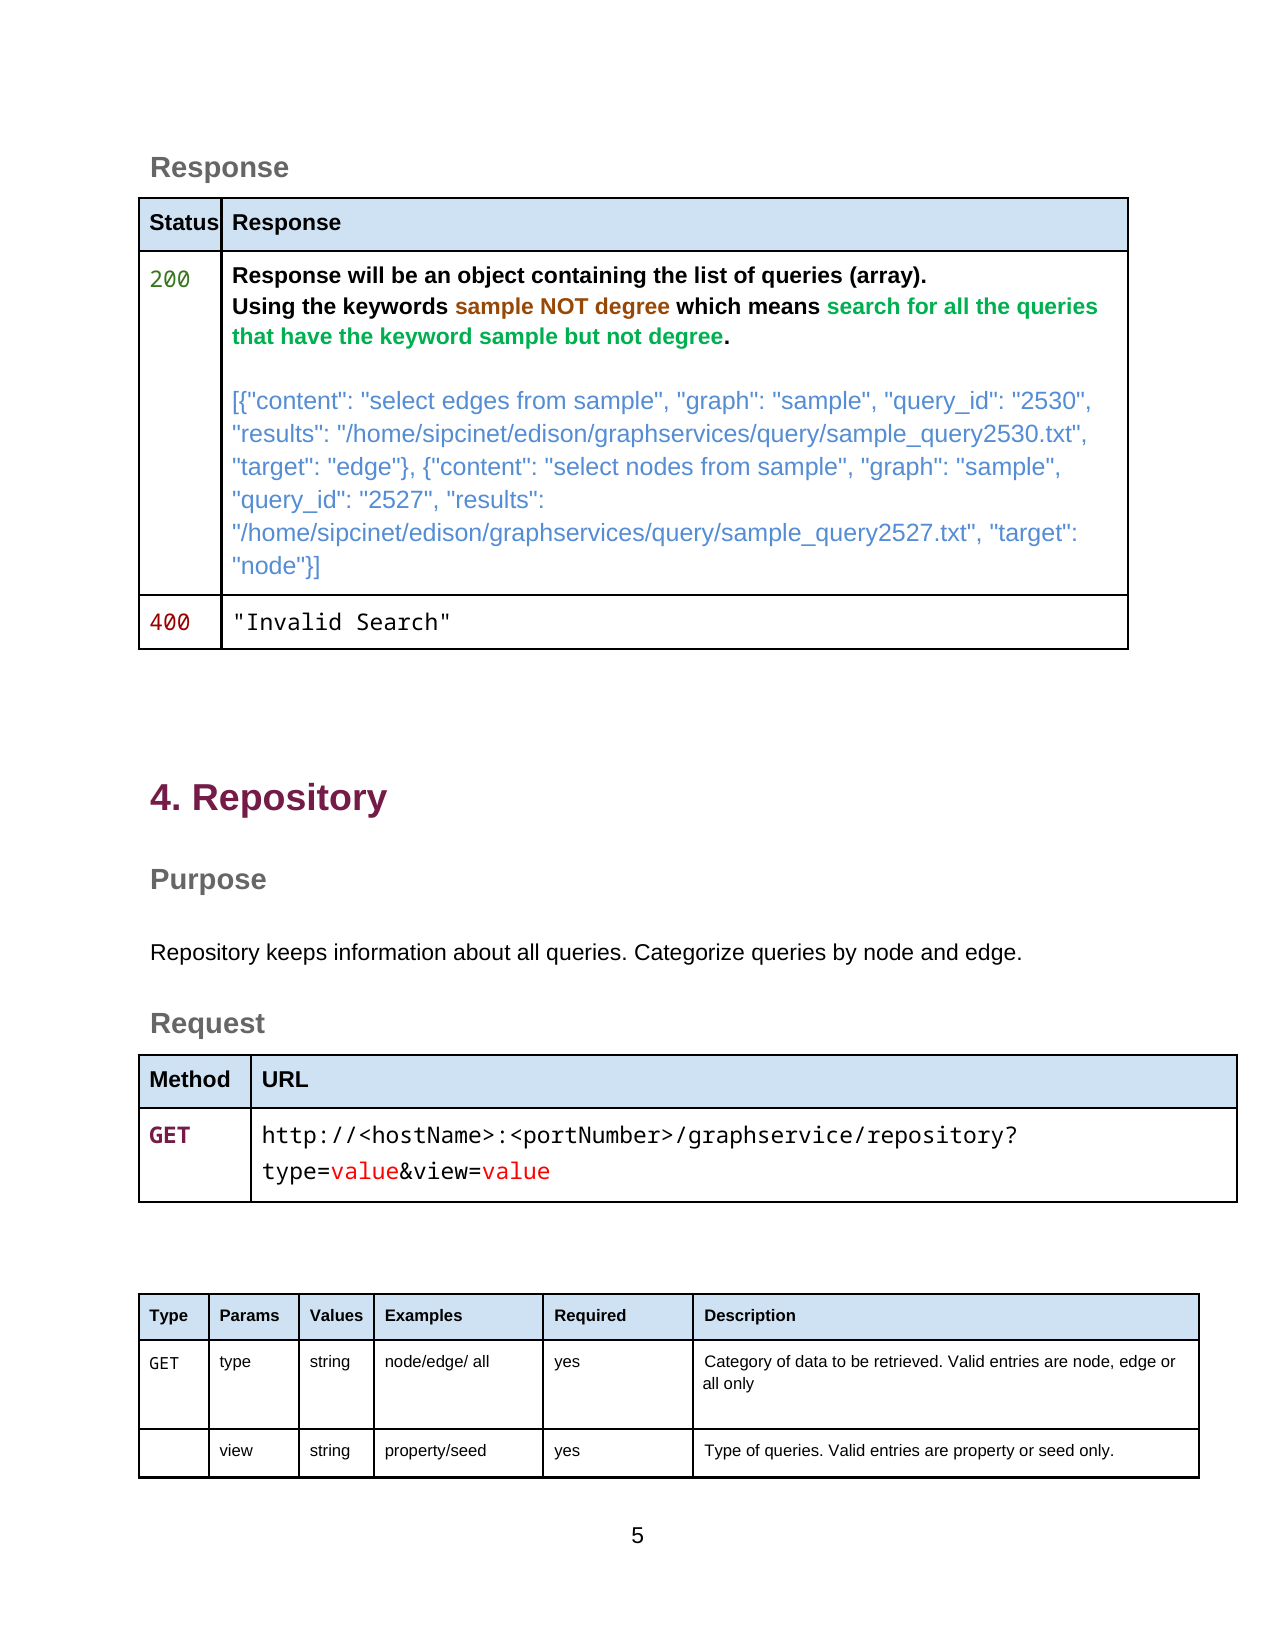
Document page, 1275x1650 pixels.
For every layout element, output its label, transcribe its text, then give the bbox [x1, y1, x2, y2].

table_cell GET [140, 1341, 208, 1428]
subtitle 4. Repository [150, 775, 1125, 818]
table_cell yes [544, 1430, 692, 1476]
table_cell GET [140, 1109, 250, 1201]
table_cell type [210, 1341, 298, 1428]
table_cell Type of queries. Valid entries are property or seed only. [694, 1430, 1198, 1476]
subtitle Purpose [150, 862, 1152, 895]
table_cell 400 [140, 596, 220, 648]
table_header Method [140, 1056, 250, 1107]
table_cell Category of data to be retrieved. Valid entries are node, edge or all only [694, 1341, 1198, 1428]
subtitle Response [150, 150, 1152, 183]
table_cell Response will be an object containing the list of queries (array). Using the keywords sample NOT degree which means search for all the queries that have the keyword sample but not degree. [{"content": "select edges from sample", "graph": "sample", "query_id": "2530", "results": "/home/sipcinet/edison/graphservices/query/sample_query2530.txt", "target": "edge"}, {"content": "select nodes from sample", "graph": "sample", "query_id": "2527", "results": "/home/sipcinet/edison/graphservices/query/sample_query2527.txt", "target": "node"}] [223, 252, 1127, 594]
table_cell [140, 1430, 208, 1476]
table_header Params [210, 1295, 298, 1339]
table_header Examples [375, 1295, 542, 1339]
table_cell string [300, 1341, 373, 1428]
table_header Response [223, 199, 1127, 250]
table_header URL [252, 1056, 1236, 1107]
table_header Values [300, 1295, 373, 1339]
table_header Required [544, 1295, 692, 1339]
text Repository keeps information about all queries. Categorize queries by node and edge. [150, 939, 1125, 965]
table_cell http://<hostName>:<portNumber>/graphservice/repository?type=value&view=value [252, 1109, 1236, 1201]
table_cell view [210, 1430, 298, 1476]
table_cell node/edge/ all [375, 1341, 542, 1428]
table_cell yes [544, 1341, 692, 1428]
table_cell "Invalid Search" [223, 596, 1127, 648]
table_header Type [140, 1295, 208, 1339]
table_cell property/seed [375, 1430, 542, 1476]
table_cell string [300, 1430, 373, 1476]
table_header Description [694, 1295, 1198, 1339]
table_header Status [140, 199, 220, 250]
subtitle Request [150, 1007, 1152, 1040]
table_cell 200 [140, 252, 220, 594]
